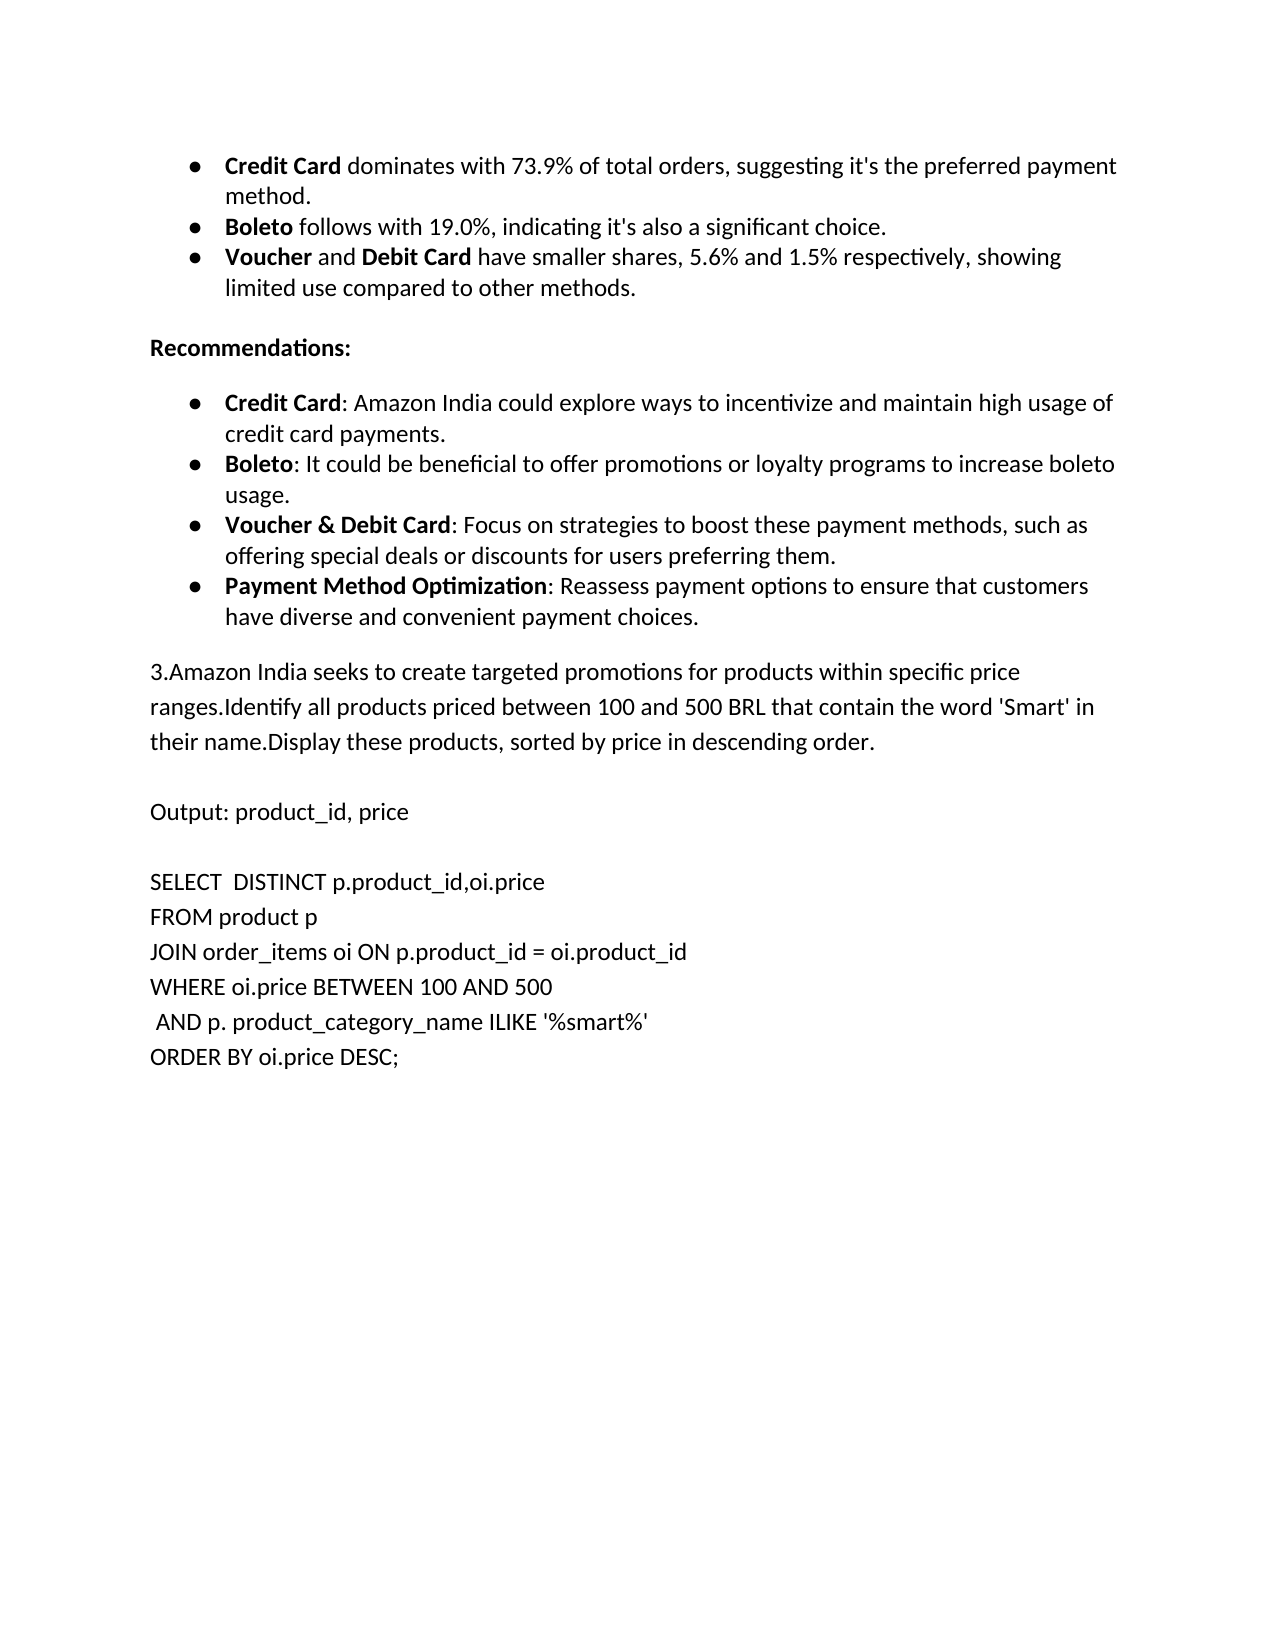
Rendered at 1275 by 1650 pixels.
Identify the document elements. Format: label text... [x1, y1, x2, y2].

list Boleto: It could be beneficial to offer promotions or loyalty programs to increase boleto usage. [187, 448, 1125, 509]
text WHERE oi.price BETWEEN 100 AND 500 [150, 971, 1125, 1002]
text AND p. product_category_name ILIKE '%smart%' [150, 1006, 1125, 1037]
list Payment Method Optimization: Reassess payment options to ensure that customers have diverse and convenient payment choices. [187, 570, 1125, 631]
text JOIN order_items oi ON p.product_id = oi.product_id [150, 936, 1125, 967]
list Voucher and Debit Card have smaller shares, 5.6% and 1.5% respectively, showing limited use compared to other methods. [187, 242, 1125, 303]
text FROM product p [150, 901, 1125, 932]
list Voucher & Debit Card: Focus on strategies to boost these payment methods, such as offering special deals or discounts for users preferring them. [187, 509, 1125, 570]
list Boleto follows with 19.0%, indicating it's also a significant choice. [187, 211, 1125, 242]
subtitle Recommendations: [150, 332, 1125, 362]
text ORDER BY oi.price DESC; [150, 1041, 1125, 1072]
list Credit Card dominates with 73.9% of total orders, suggesting it's the preferred payment method. [187, 150, 1125, 211]
text Output: product_id, price [150, 796, 1125, 827]
text SELECT DISTINCT p.product_id,oi.price [150, 866, 1125, 897]
text 3.Amazon India seeks to create targeted promotions for products within specific price ranges.Identify all products priced between 100 and 500 BRL that contain the word 'Smart' in their name.Display these products, sorted by price in descending order. [150, 656, 1125, 757]
list Credit Card: Amazon India could explore ways to incentivize and maintain high usage of credit card payments. [187, 387, 1125, 448]
